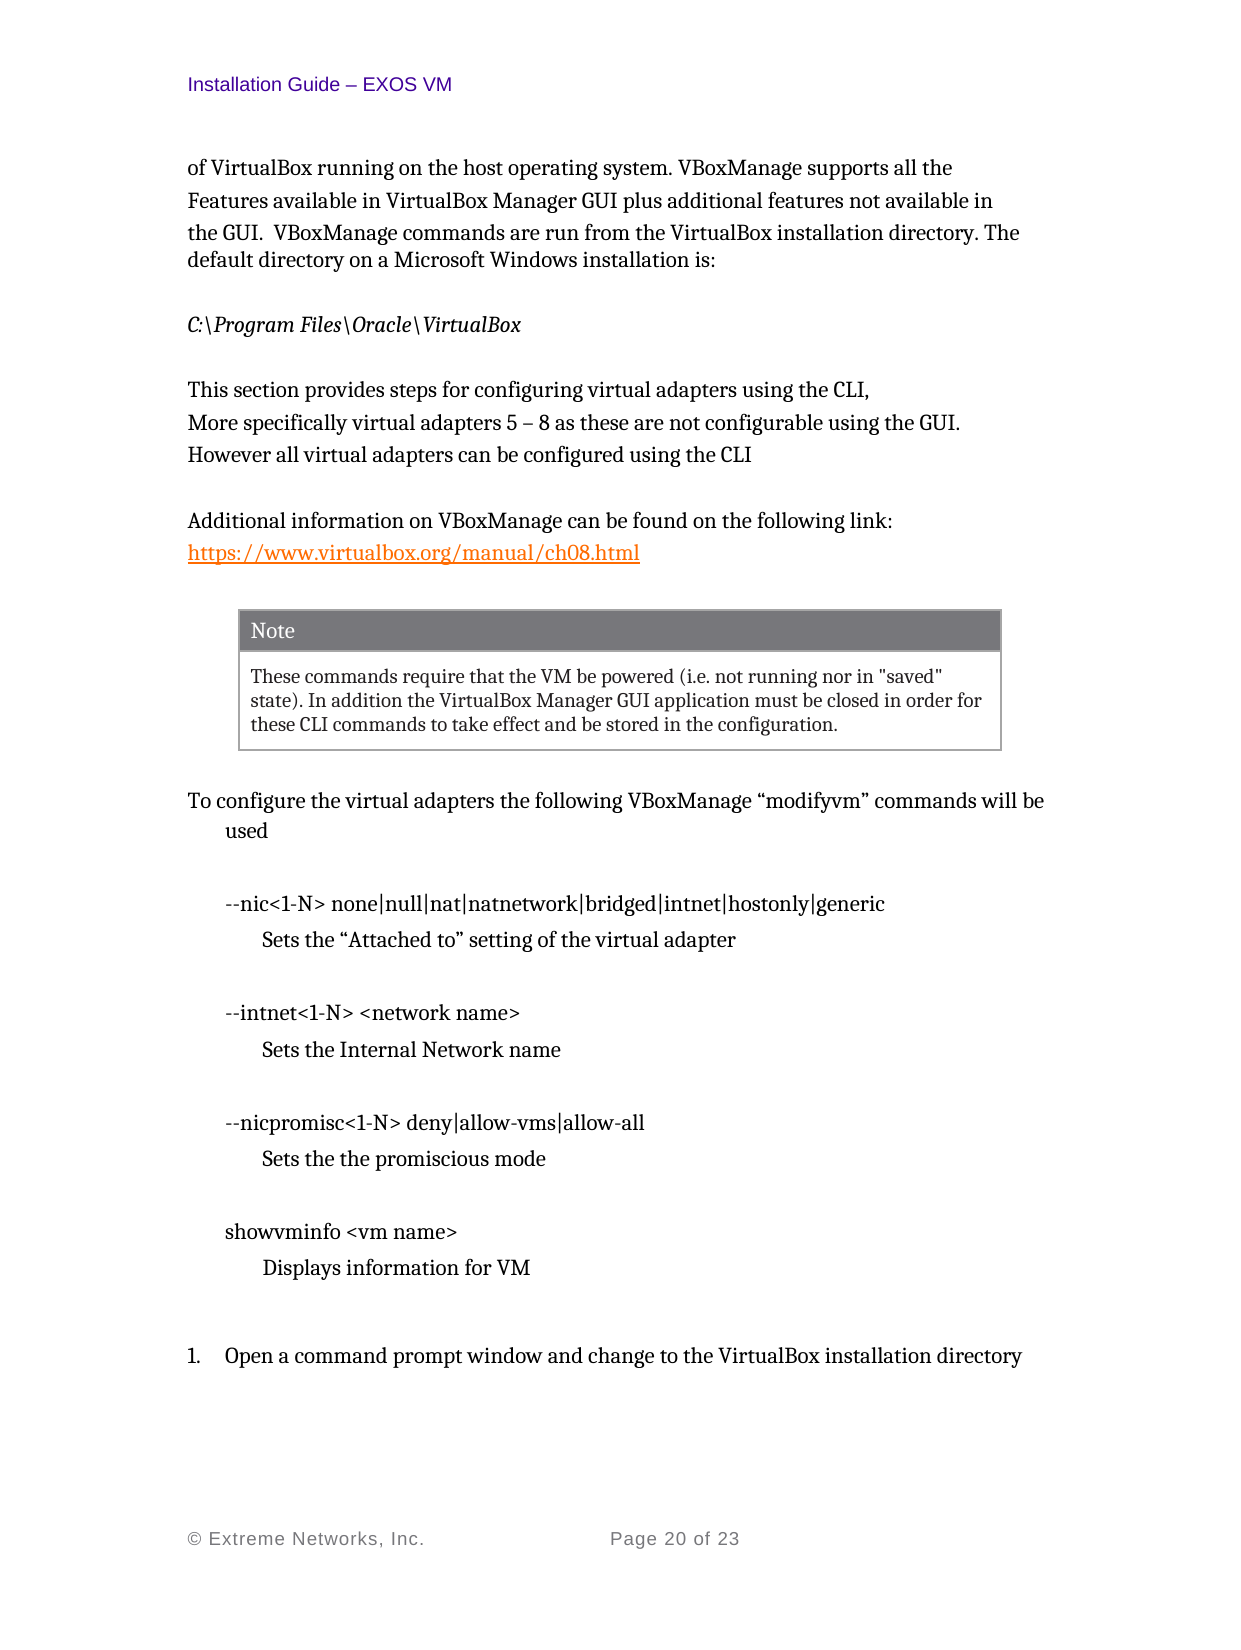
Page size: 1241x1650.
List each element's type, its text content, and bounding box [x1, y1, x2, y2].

list --intnet<1-N> <network name> [225, 1000, 1053, 1026]
list --nicpromisc<1-N> deny|allow-vms|allow-all [225, 1109, 1053, 1136]
list Displays information for VM [187, 1255, 1053, 1282]
list However all virtual adapters can be configured using the CLI [187, 442, 1053, 468]
list Sets the Internal Network name [262, 1036, 1053, 1063]
list To configure the virtual adapters the following VBoxManage “modifyvm” commands will be used [187, 787, 1053, 844]
table_cell These commands require that the VM be powered (i.e. not running nor in "saved" state). In addition the VirtualBox Manager GUI application must be closed in order for these CLI commands to take effect and be stored in the configuration. [240, 652, 1000, 749]
list Features available in VirtualBox Manager GUI plus additional features not available in [187, 188, 1053, 214]
list C:\Program Files\Oracle\VirtualBox [187, 312, 1053, 338]
list https://www.virtualbox.org/manual/ch08.html [187, 540, 1053, 566]
list Sets the “Attached to” setting of the virtual adapter [262, 927, 1053, 953]
list Additional information on VBoxManage can be found on the following link: [187, 507, 1053, 534]
list --nic<1-N> none|null|nat|natnetwork|bridged|intnet|hostonly|generic [225, 891, 1053, 917]
table_header Note [240, 611, 1000, 650]
list showvminfo <vm name> [187, 1219, 1053, 1245]
list of VirtualBox running on the host operating system. VBoxManage supports all the [187, 155, 1053, 181]
list Sets the the promiscious mode [262, 1146, 1053, 1172]
list Open a command prompt window and change to the VirtualBox installation directory [187, 1343, 1053, 1369]
list More specifically virtual adapters 5 – 8 as these are not configurable using the GUI. [187, 409, 1053, 436]
list the GUI. VBoxManage commands are run from the VirtualBox installation directory. The default directory on a Microsoft Windows installation is: [187, 220, 1053, 273]
list This section provides steps for configuring virtual adapters using the CLI, [187, 377, 1053, 403]
